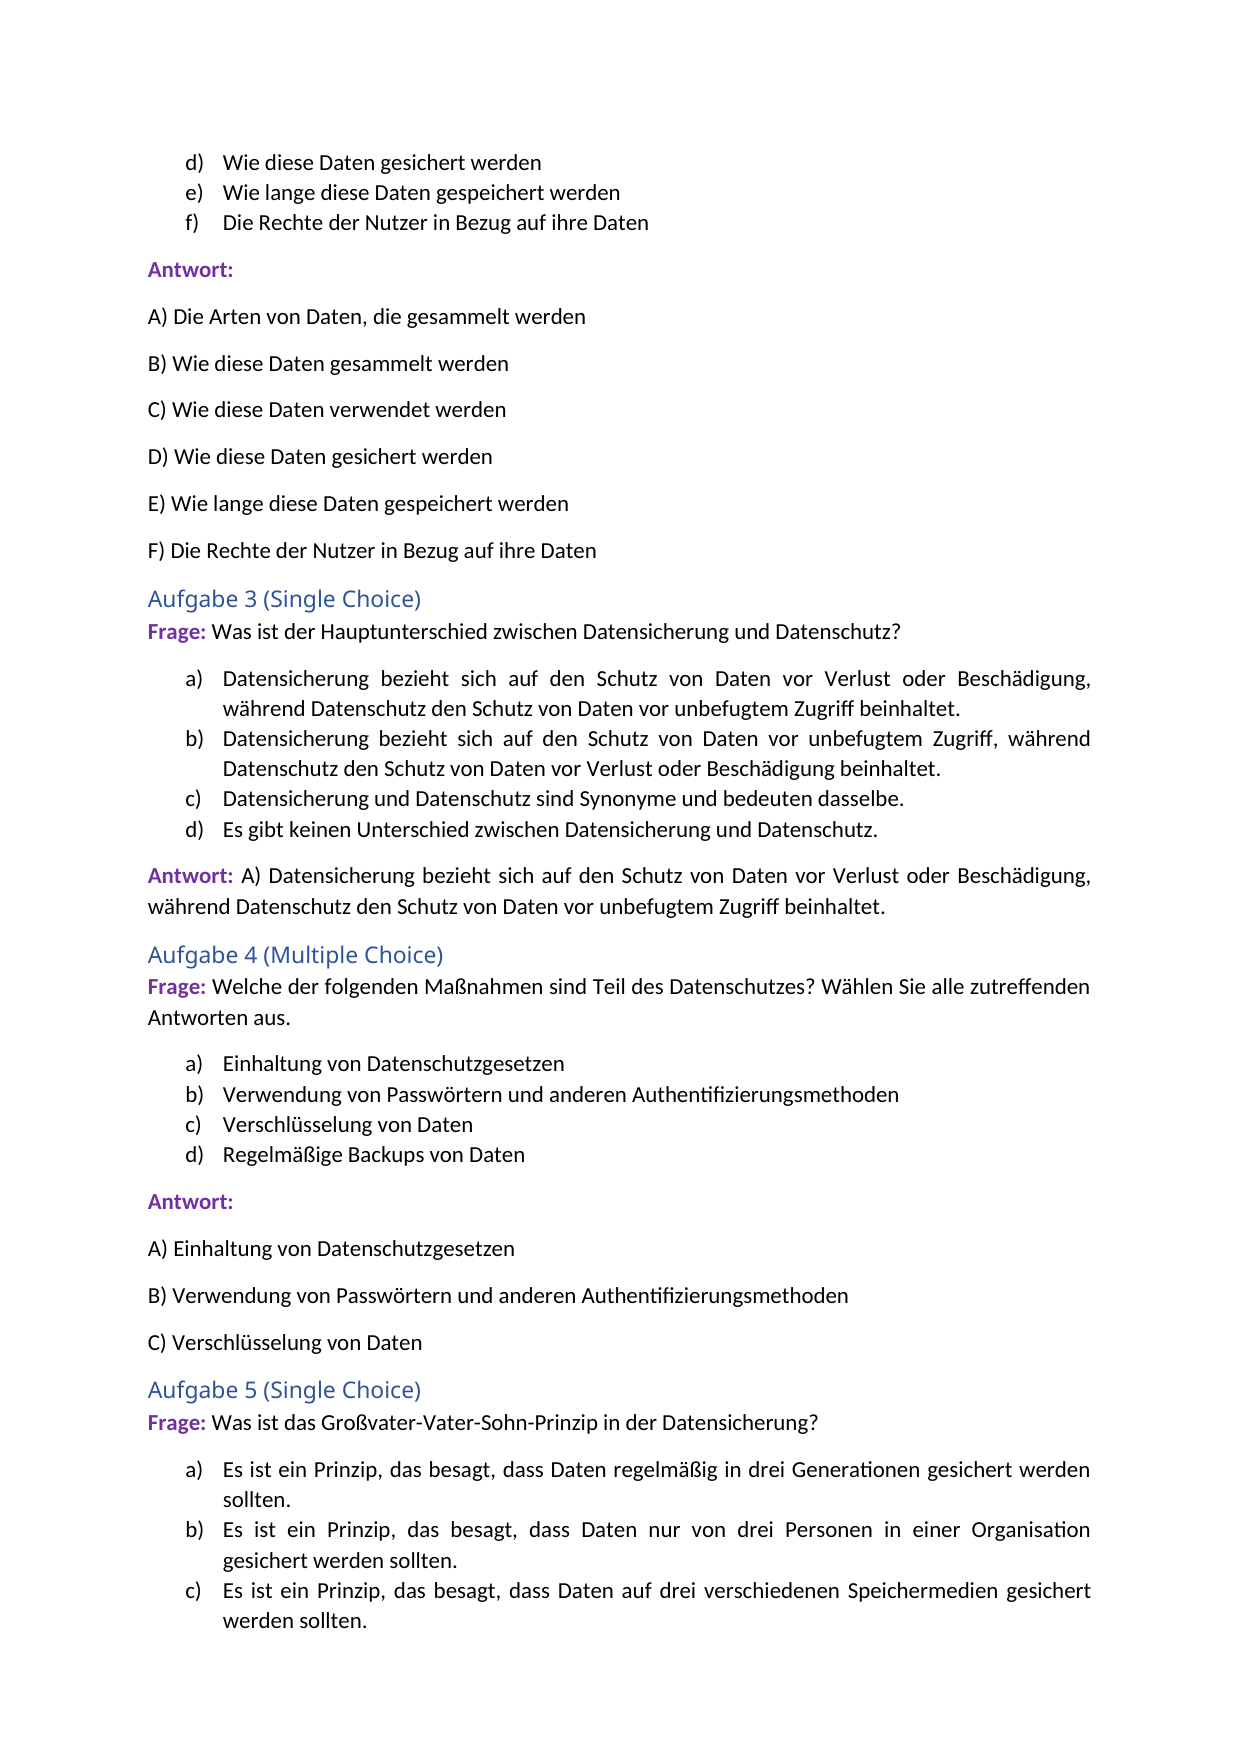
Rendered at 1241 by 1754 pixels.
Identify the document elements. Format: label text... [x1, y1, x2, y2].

text A) Die Arten von Daten, die gesammelt werden [148, 302, 1093, 330]
list Regelmäßige Backups von Daten [185, 1140, 1093, 1168]
text D) Wie diese Daten gesichert werden [148, 442, 1093, 470]
list Datensicherung und Datenschutz sind Synonyme und bedeuten dasselbe. [185, 784, 1093, 812]
list Verschlüsselung von Daten [185, 1110, 1093, 1138]
list Es ist ein Prinzip, das besagt, dass Daten nur von drei Personen in einer Organisation gesichert werden sollten. [185, 1516, 1093, 1574]
text Antwort: [148, 255, 1093, 283]
text F) Die Rechte der Nutzer in Bezug auf ihre Daten [148, 536, 1093, 564]
list Es ist ein Prinzip, das besagt, dass Daten auf drei verschiedenen Speichermedien gesichert werden sollten. [185, 1576, 1093, 1634]
text Frage: Was ist der Hauptunterschied zwischen Datensicherung und Datenschutz? [148, 617, 1093, 645]
text B) Wie diese Daten gesammelt werden [148, 349, 1093, 377]
text Frage: Was ist das Großvater-Vater-Sohn-Prinzip in der Datensicherung? [148, 1408, 1093, 1436]
list Die Rechte der Nutzer in Bezug auf ihre Daten [185, 208, 1093, 236]
text Antwort: [148, 1187, 1093, 1215]
list Einhaltung von Datenschutzgesetzen [185, 1049, 1093, 1077]
list Es ist ein Prinzip, das besagt, dass Daten regelmäßig in drei Generationen gesichert werden sollten. [185, 1455, 1093, 1513]
text Antwort: A) Datensicherung bezieht sich auf den Schutz von Daten vor Verlust oder Beschädigung, während Datenschutz den Schutz von Daten vor unbefugtem Zugriff beinhaltet. [148, 862, 1093, 920]
text Frage: Welche der folgenden Maßnahmen sind Teil des Datenschutzes? Wählen Sie alle zutreffenden Antworten aus. [148, 972, 1093, 1031]
list Wie lange diese Daten gespeichert werden [185, 178, 1093, 206]
text A) Einhaltung von Datenschutzgesetzen [148, 1234, 1093, 1262]
text E) Wie lange diese Daten gespeichert werden [148, 489, 1093, 517]
text B) Verwendung von Passwörtern und anderen Authentifizierungsmethoden [148, 1281, 1093, 1309]
text C) Verschlüsselung von Daten [148, 1328, 1093, 1356]
subtitle Aufgabe 5 (Single Choice) [148, 1374, 1093, 1406]
list Datensicherung bezieht sich auf den Schutz von Daten vor unbefugtem Zugriff, während Datenschutz den Schutz von Daten vor Verlust oder Beschädigung beinhaltet. [185, 724, 1093, 782]
list Wie diese Daten gesichert werden [185, 148, 1093, 176]
list Datensicherung bezieht sich auf den Schutz von Daten vor Verlust oder Beschädigung, während Datenschutz den Schutz von Daten vor unbefugtem Zugriff beinhaltet. [185, 664, 1093, 722]
text C) Wie diese Daten verwendet werden [148, 396, 1093, 423]
list Verwendung von Passwörtern und anderen Authentifizierungsmethoden [185, 1080, 1093, 1108]
list Es gibt keinen Unterschied zwischen Datensicherung und Datenschutz. [185, 815, 1093, 843]
subtitle Aufgabe 4 (Multiple Choice) [148, 939, 1093, 970]
subtitle Aufgabe 3 (Single Choice) [148, 583, 1093, 614]
